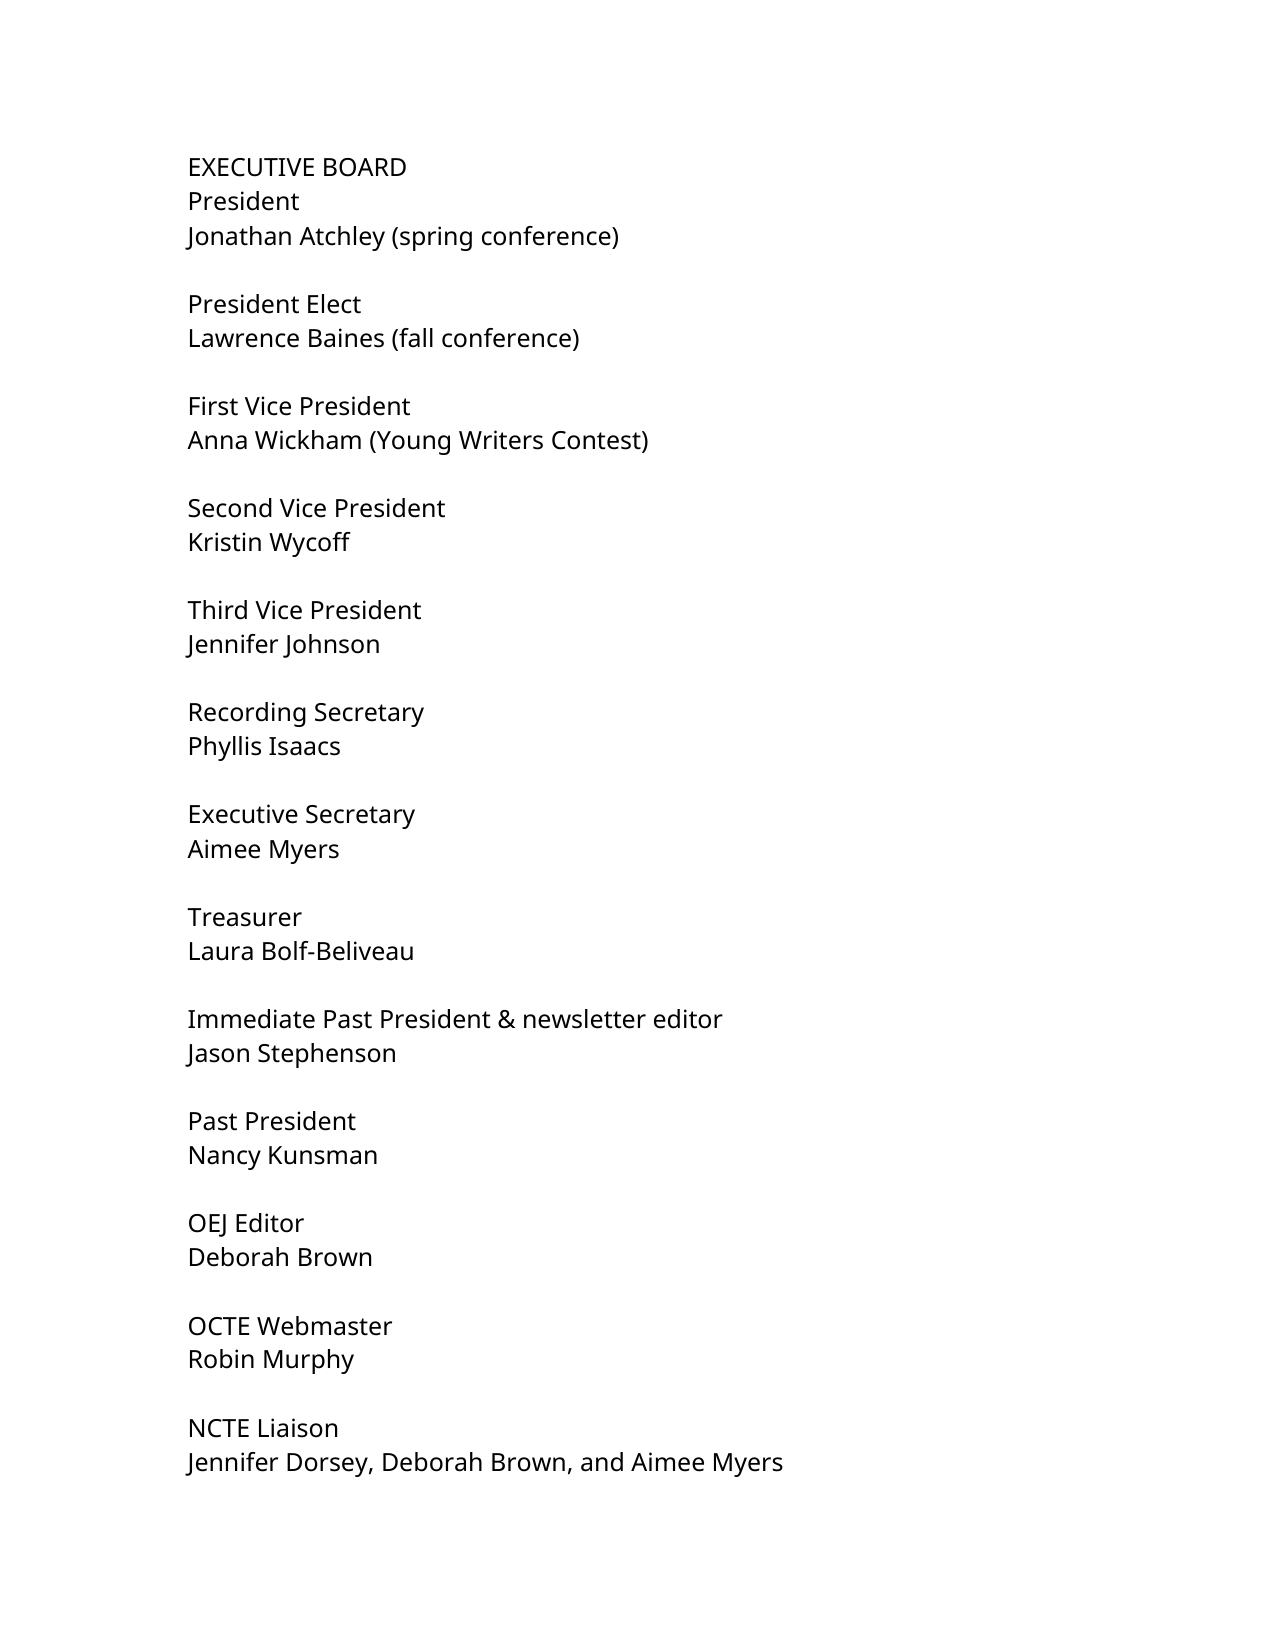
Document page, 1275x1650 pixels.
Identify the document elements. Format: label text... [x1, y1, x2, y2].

text Jonathan Atchley (spring conference) [187, 218, 1087, 252]
text Past President [187, 1104, 1087, 1138]
text Jason Stephenson [187, 1036, 1087, 1070]
text Laura Bolf-Beliveau [187, 933, 1087, 967]
text Deborah Brown [187, 1240, 1087, 1274]
text Aimee Myers [187, 831, 1087, 865]
text Treasurer [187, 899, 1087, 933]
text Lawrence Baines (fall conference) [187, 320, 1087, 354]
text Third Vice President [187, 593, 1087, 627]
text Jennifer Dorsey, Deborah Brown, and Aimee Myers [187, 1444, 1087, 1478]
text Robin Murphy [187, 1342, 1087, 1376]
text Phyllis Isaacs [187, 729, 1087, 763]
text Second Vice President [187, 491, 1087, 525]
text President Elect [187, 286, 1087, 320]
text EXECUTIVE BOARD [187, 150, 1087, 184]
text OCTE Webmaster [187, 1308, 1087, 1342]
text President [187, 184, 1087, 218]
text First Vice President [187, 388, 1087, 422]
text OEJ Editor [187, 1206, 1087, 1240]
text NCTE Liaison [187, 1410, 1087, 1444]
text Recording Secretary [187, 695, 1087, 729]
text Anna Wickham (Young Writers Contest) [187, 422, 1087, 457]
text Jennifer Johnson [187, 627, 1087, 661]
text Nancy Kunsman [187, 1138, 1087, 1172]
text Executive Secretary [187, 797, 1087, 831]
text Kristin Wycoff [187, 525, 1087, 559]
text Immediate Past President & newsletter editor [187, 1002, 1087, 1036]
